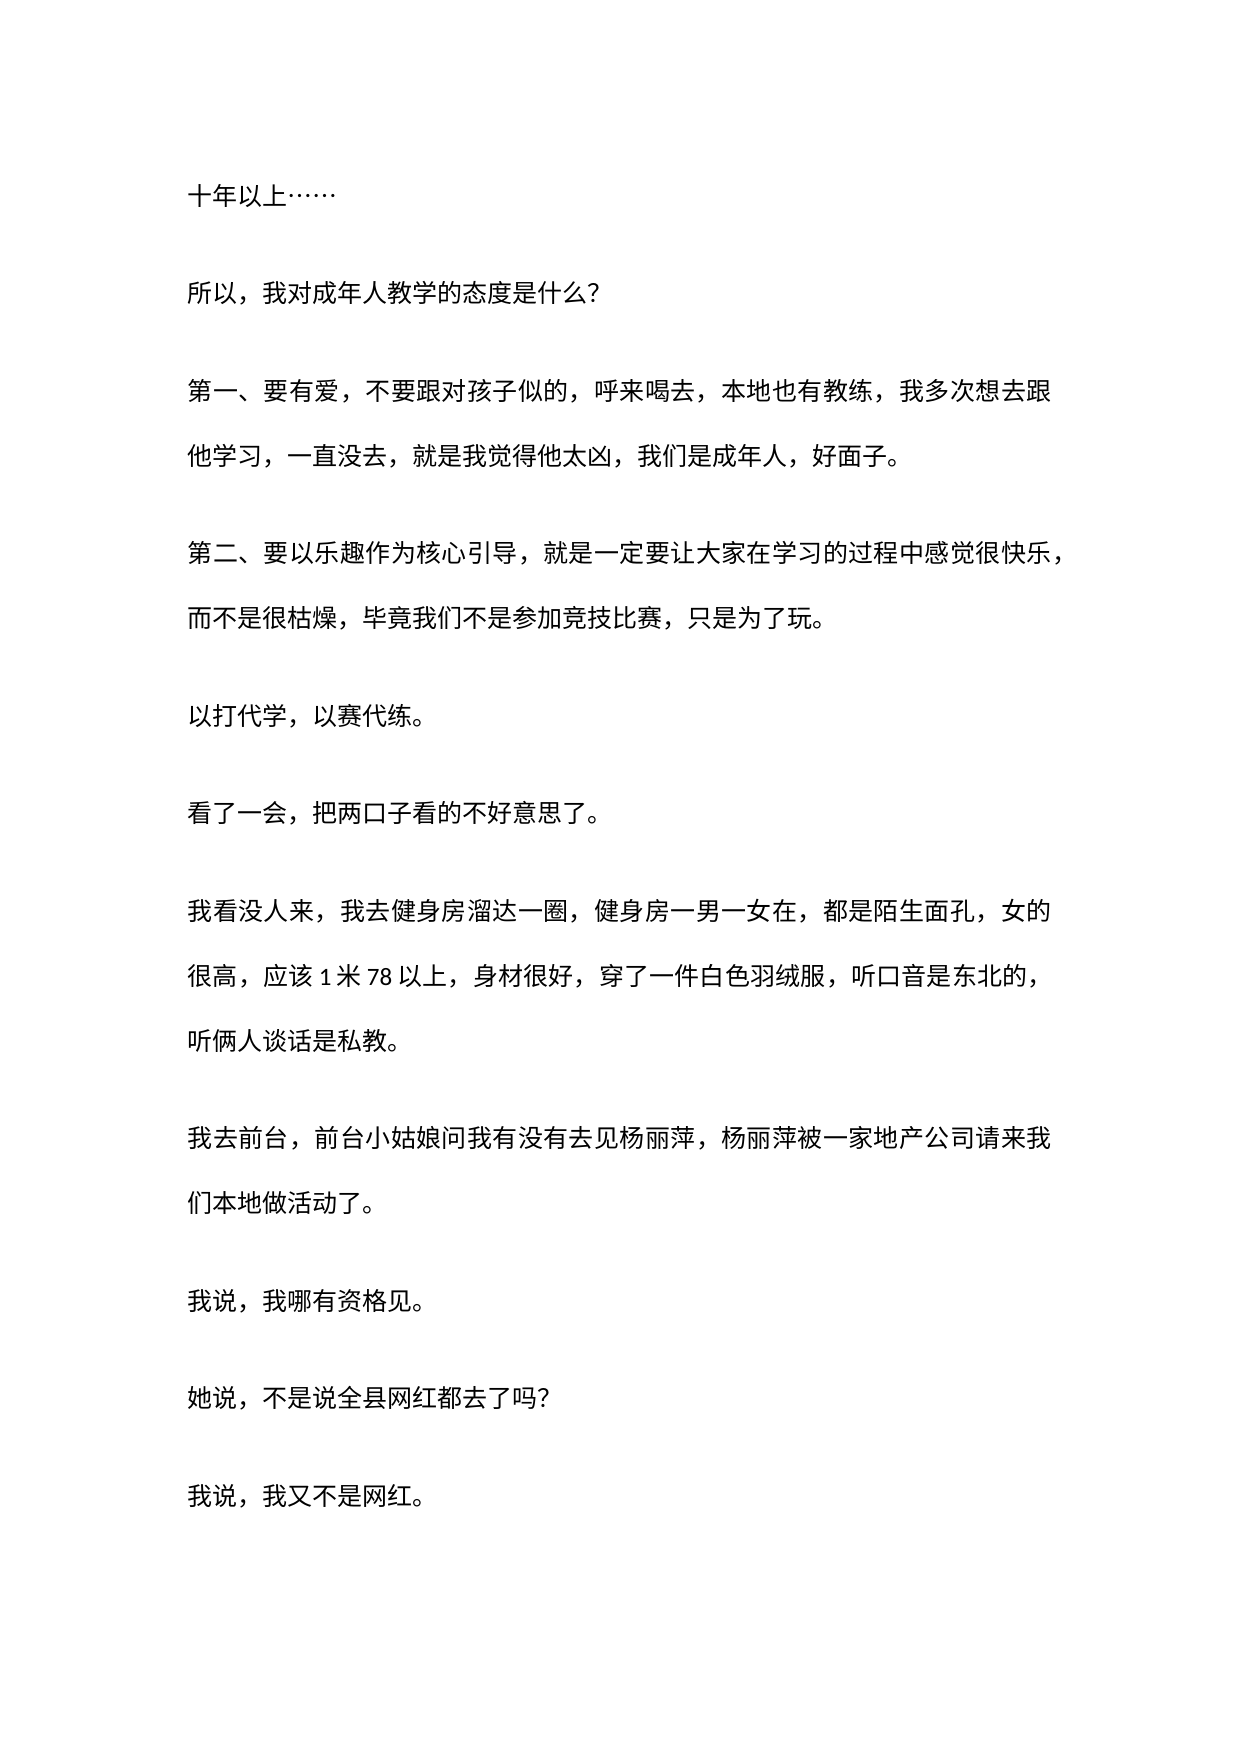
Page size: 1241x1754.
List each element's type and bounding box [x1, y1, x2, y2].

text [187, 162, 1053, 1527]
